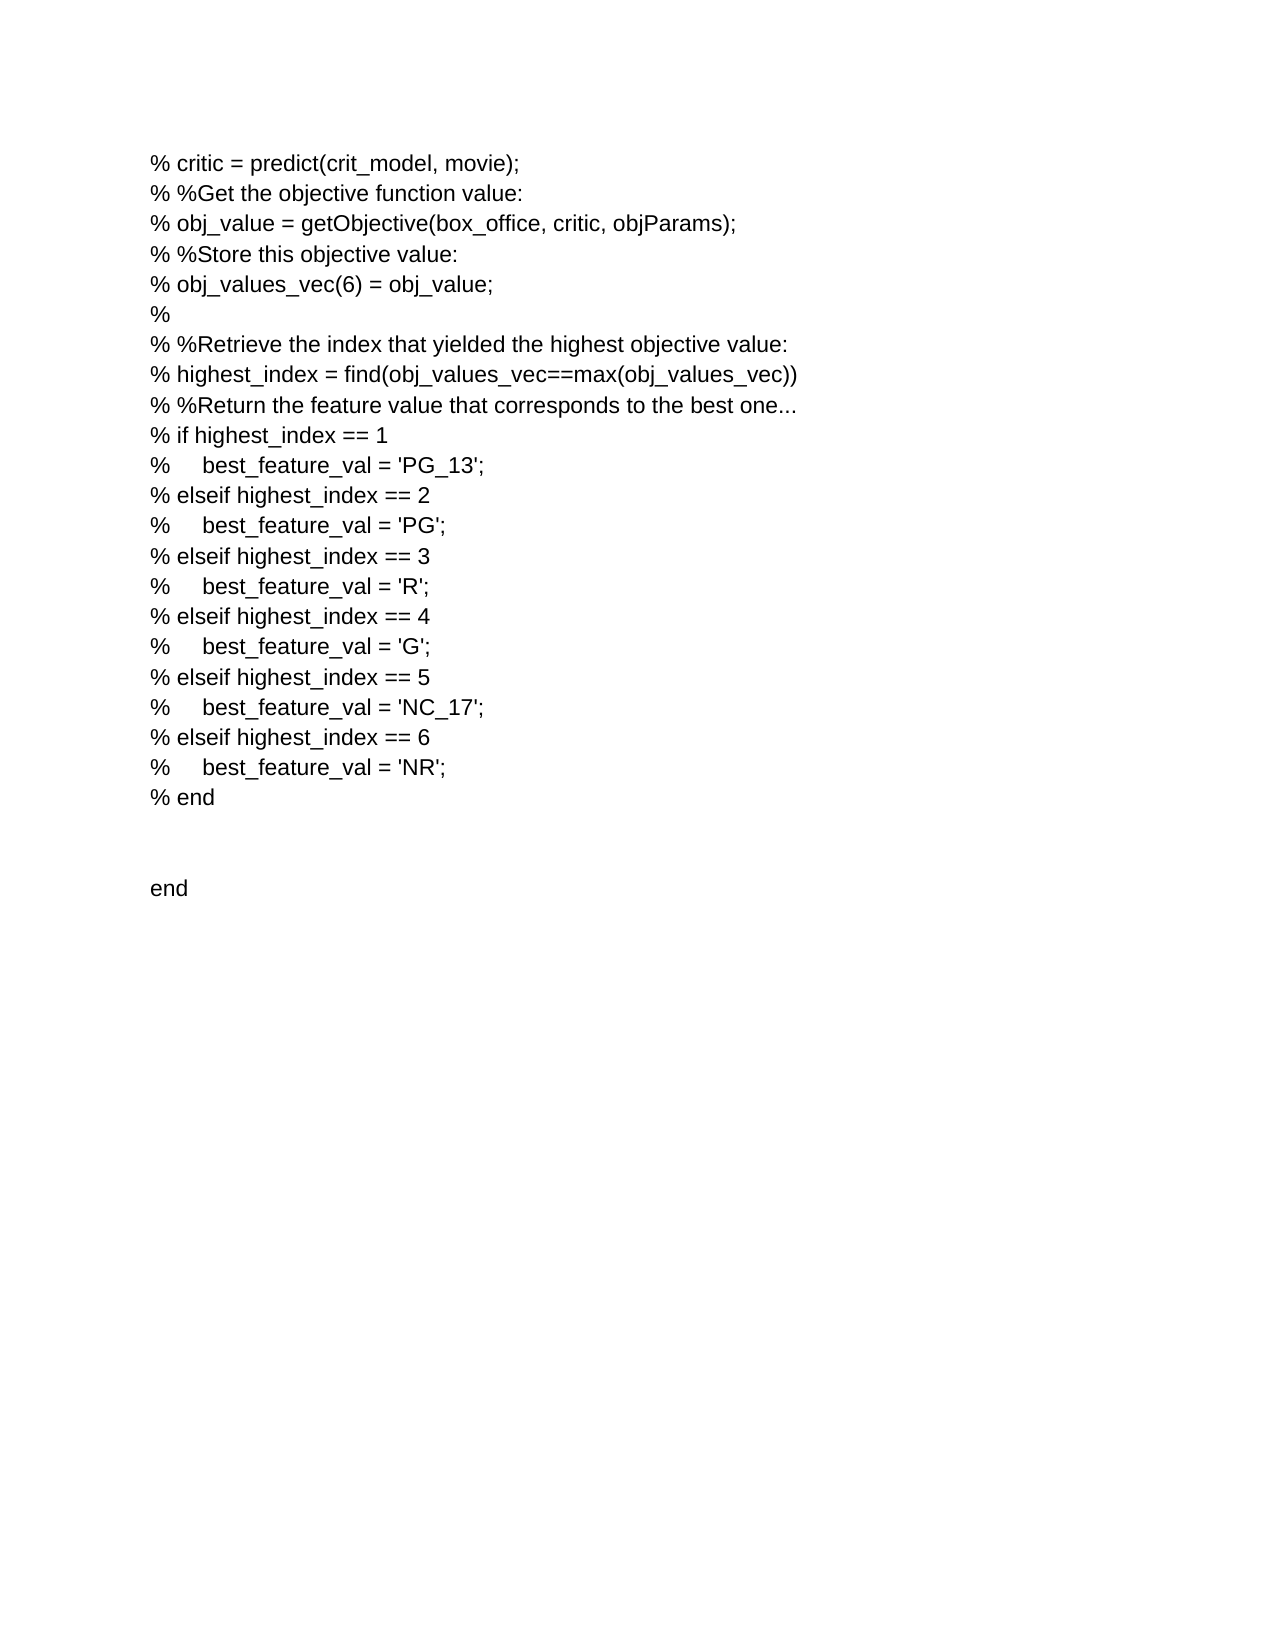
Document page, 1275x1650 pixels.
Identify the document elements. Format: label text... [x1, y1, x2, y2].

text % best_feature_val = 'R'; [150, 573, 1125, 599]
text % obj_values_vec(6) = obj_value; [150, 271, 1125, 297]
text % [150, 301, 1125, 327]
text % obj_value = getObjective(box_office, critic, objParams); [150, 210, 1125, 237]
text % %Return the feature value that corresponds to the best one... [150, 392, 1125, 418]
text end [150, 875, 1125, 901]
text % elseif highest_index == 4 [150, 603, 1125, 629]
text % elseif highest_index == 5 [150, 663, 1125, 690]
text % best_feature_val = 'NR'; [150, 754, 1125, 781]
text % best_feature_val = 'G'; [150, 633, 1125, 660]
text % best_feature_val = 'PG_13'; [150, 452, 1125, 478]
text % if highest_index == 1 [150, 422, 1125, 448]
text % critic = predict(crit_model, movie); [150, 150, 1125, 176]
text % elseif highest_index == 6 [150, 724, 1125, 750]
text % highest_index = find(obj_values_vec==max(obj_values_vec)) [150, 361, 1125, 388]
text % elseif highest_index == 3 [150, 543, 1125, 569]
text % %Get the objective function value: [150, 180, 1125, 207]
text % best_feature_val = 'PG'; [150, 512, 1125, 539]
text % elseif highest_index == 2 [150, 482, 1125, 509]
text % best_feature_val = 'NC_17'; [150, 694, 1125, 720]
text % %Retrieve the index that yielded the highest objective value: [150, 331, 1125, 358]
text % end [150, 784, 1125, 811]
text % %Store this objective value: [150, 241, 1125, 267]
